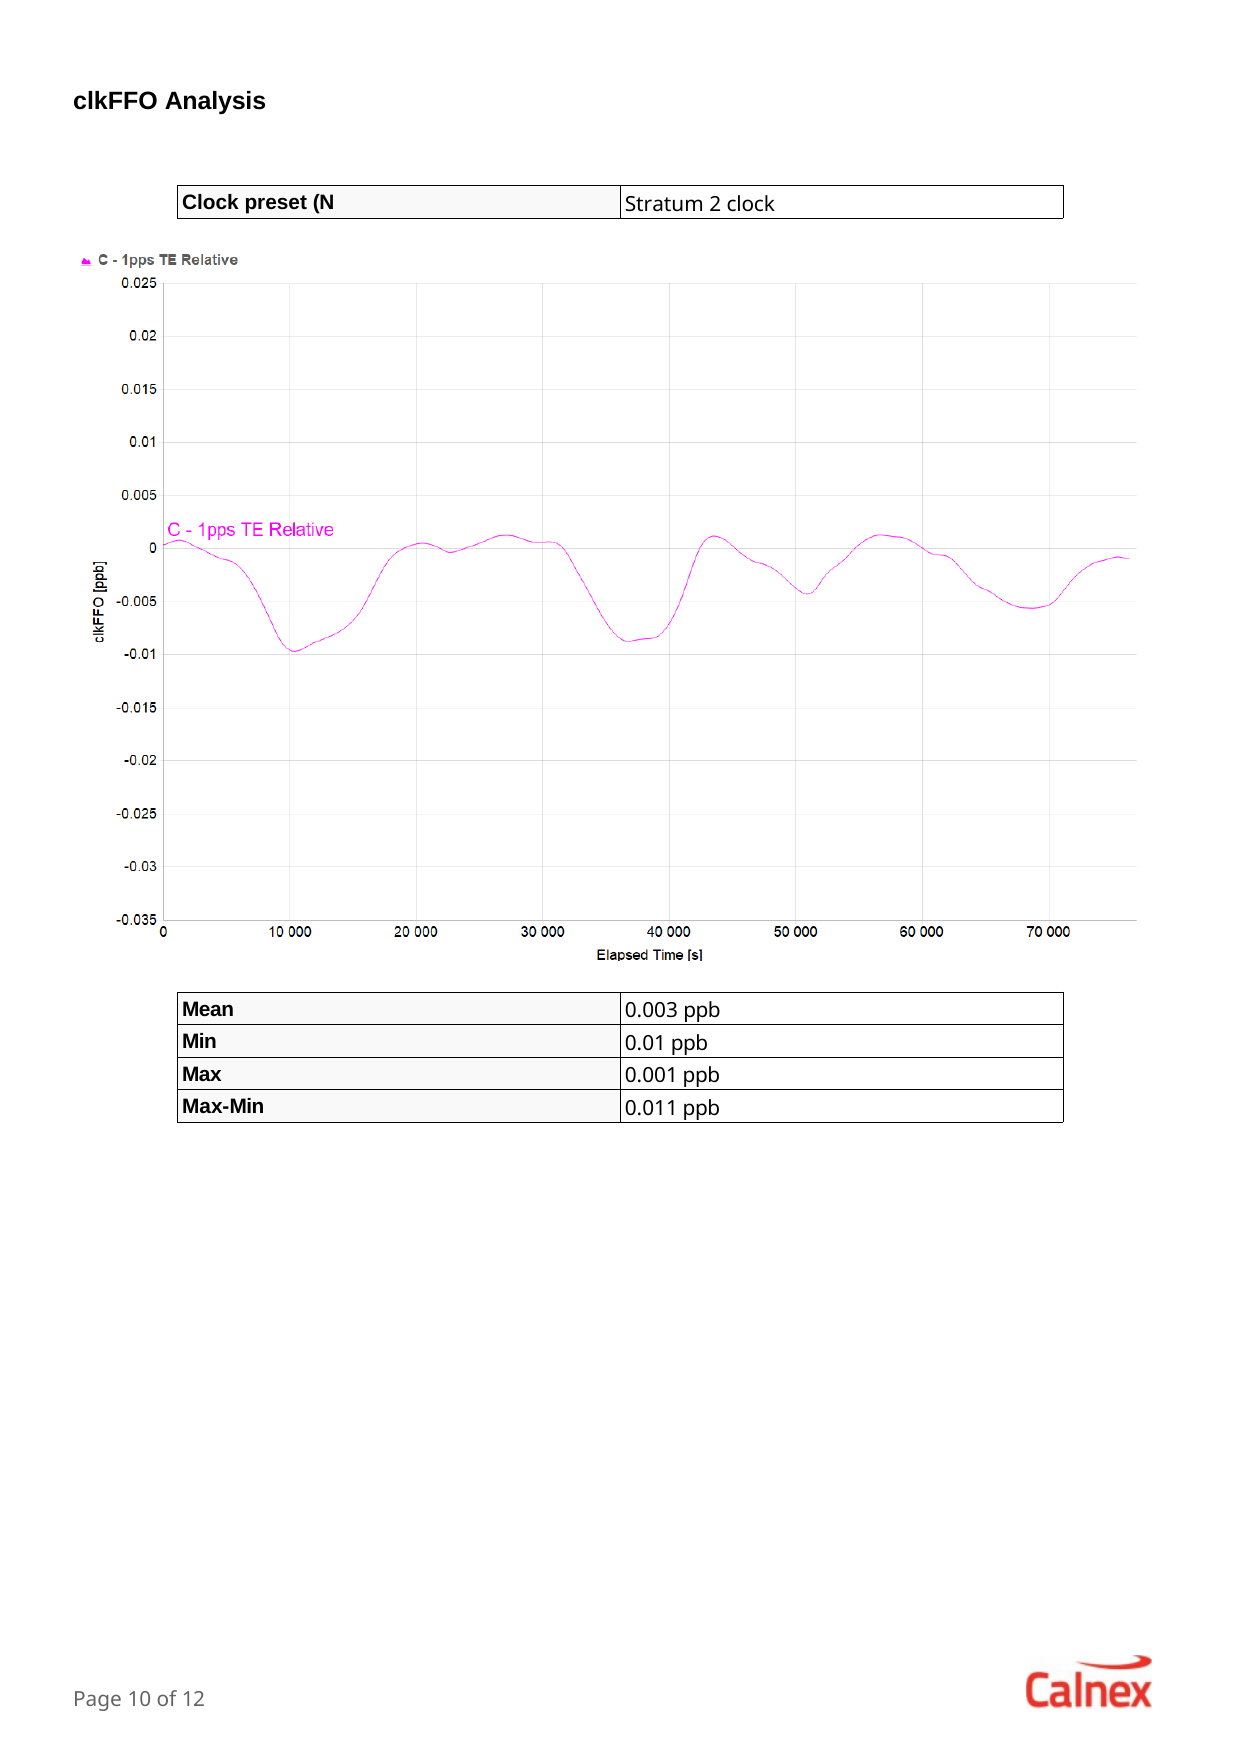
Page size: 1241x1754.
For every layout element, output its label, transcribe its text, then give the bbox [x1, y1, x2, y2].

table_cell 0.001 ppb [621, 1058, 1063, 1089]
table_header Mean [178, 993, 620, 1024]
table_cell Max-Min [178, 1090, 620, 1122]
table_cell Max [178, 1058, 620, 1089]
table_cell ­0.01 ppb [621, 1025, 1063, 1057]
table_cell Min [178, 1025, 620, 1057]
table_cell 0.011 ppb [621, 1090, 1063, 1122]
picture [1025, 1655, 1153, 1709]
picture [81, 254, 1137, 961]
table_header Clock preset (N [178, 186, 620, 218]
table_header ­0.003 ppb [621, 993, 1063, 1024]
table_header Stratum 2 clock [621, 186, 1063, 218]
